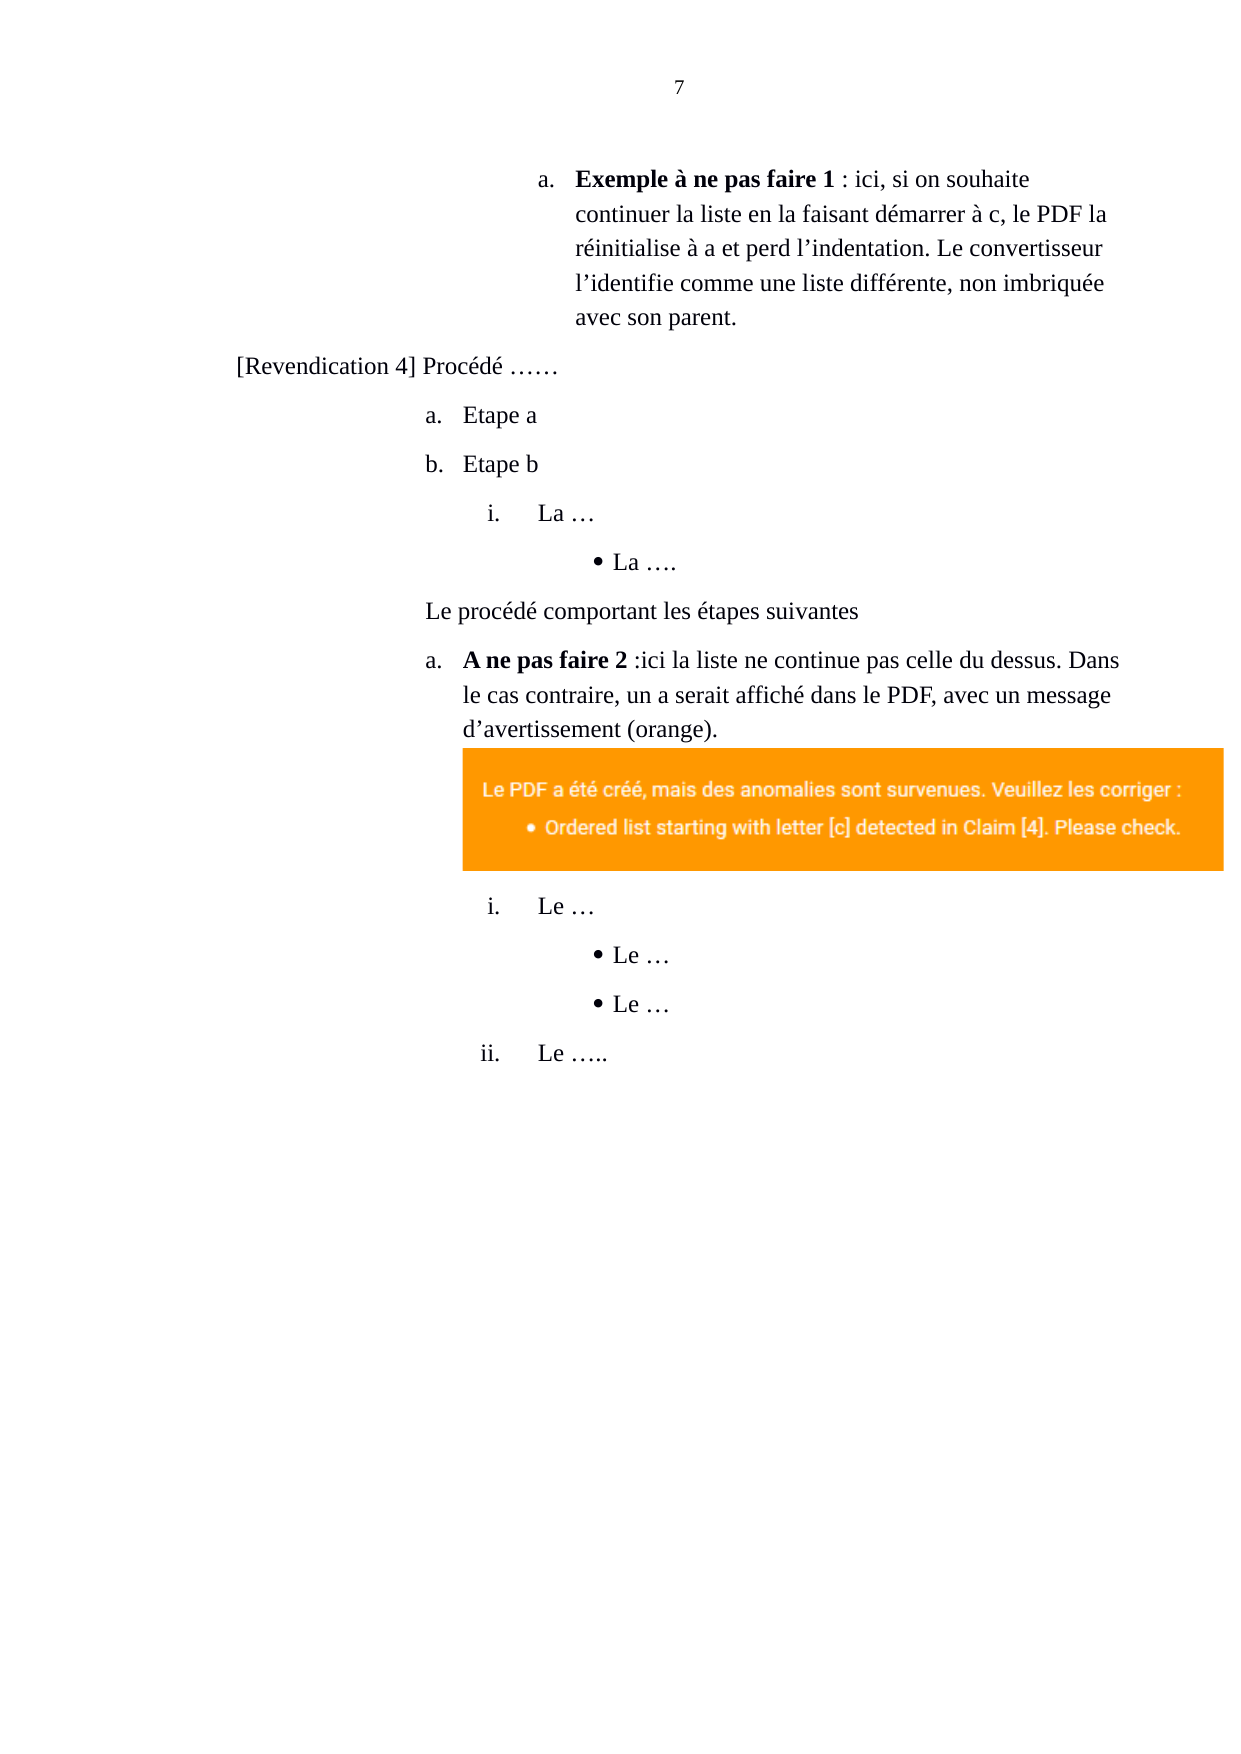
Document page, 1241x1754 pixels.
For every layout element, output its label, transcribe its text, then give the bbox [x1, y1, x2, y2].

list Le … [500, 891, 1122, 920]
text Procédé …… [236, 351, 1122, 380]
list Le ….. [500, 1038, 1122, 1067]
list Le … [594, 940, 1122, 969]
picture [462, 748, 1224, 871]
list La … [500, 498, 1122, 527]
list Le … [594, 989, 1122, 1018]
text Le procédé comportant les étapes suivantes [425, 596, 1122, 625]
list Etape b [425, 449, 1122, 478]
list Etape a [425, 400, 1122, 429]
list La …. [594, 547, 1122, 576]
list Exemple à ne pas faire 1 : ici, si on souhaite continuer la liste en la faisant démarrer à c, le PDF la réinitialise à a et perd l’indentation. Le convertisseur l’identifie comme une liste différente, non imbriquée avec son parent. [538, 164, 1122, 331]
